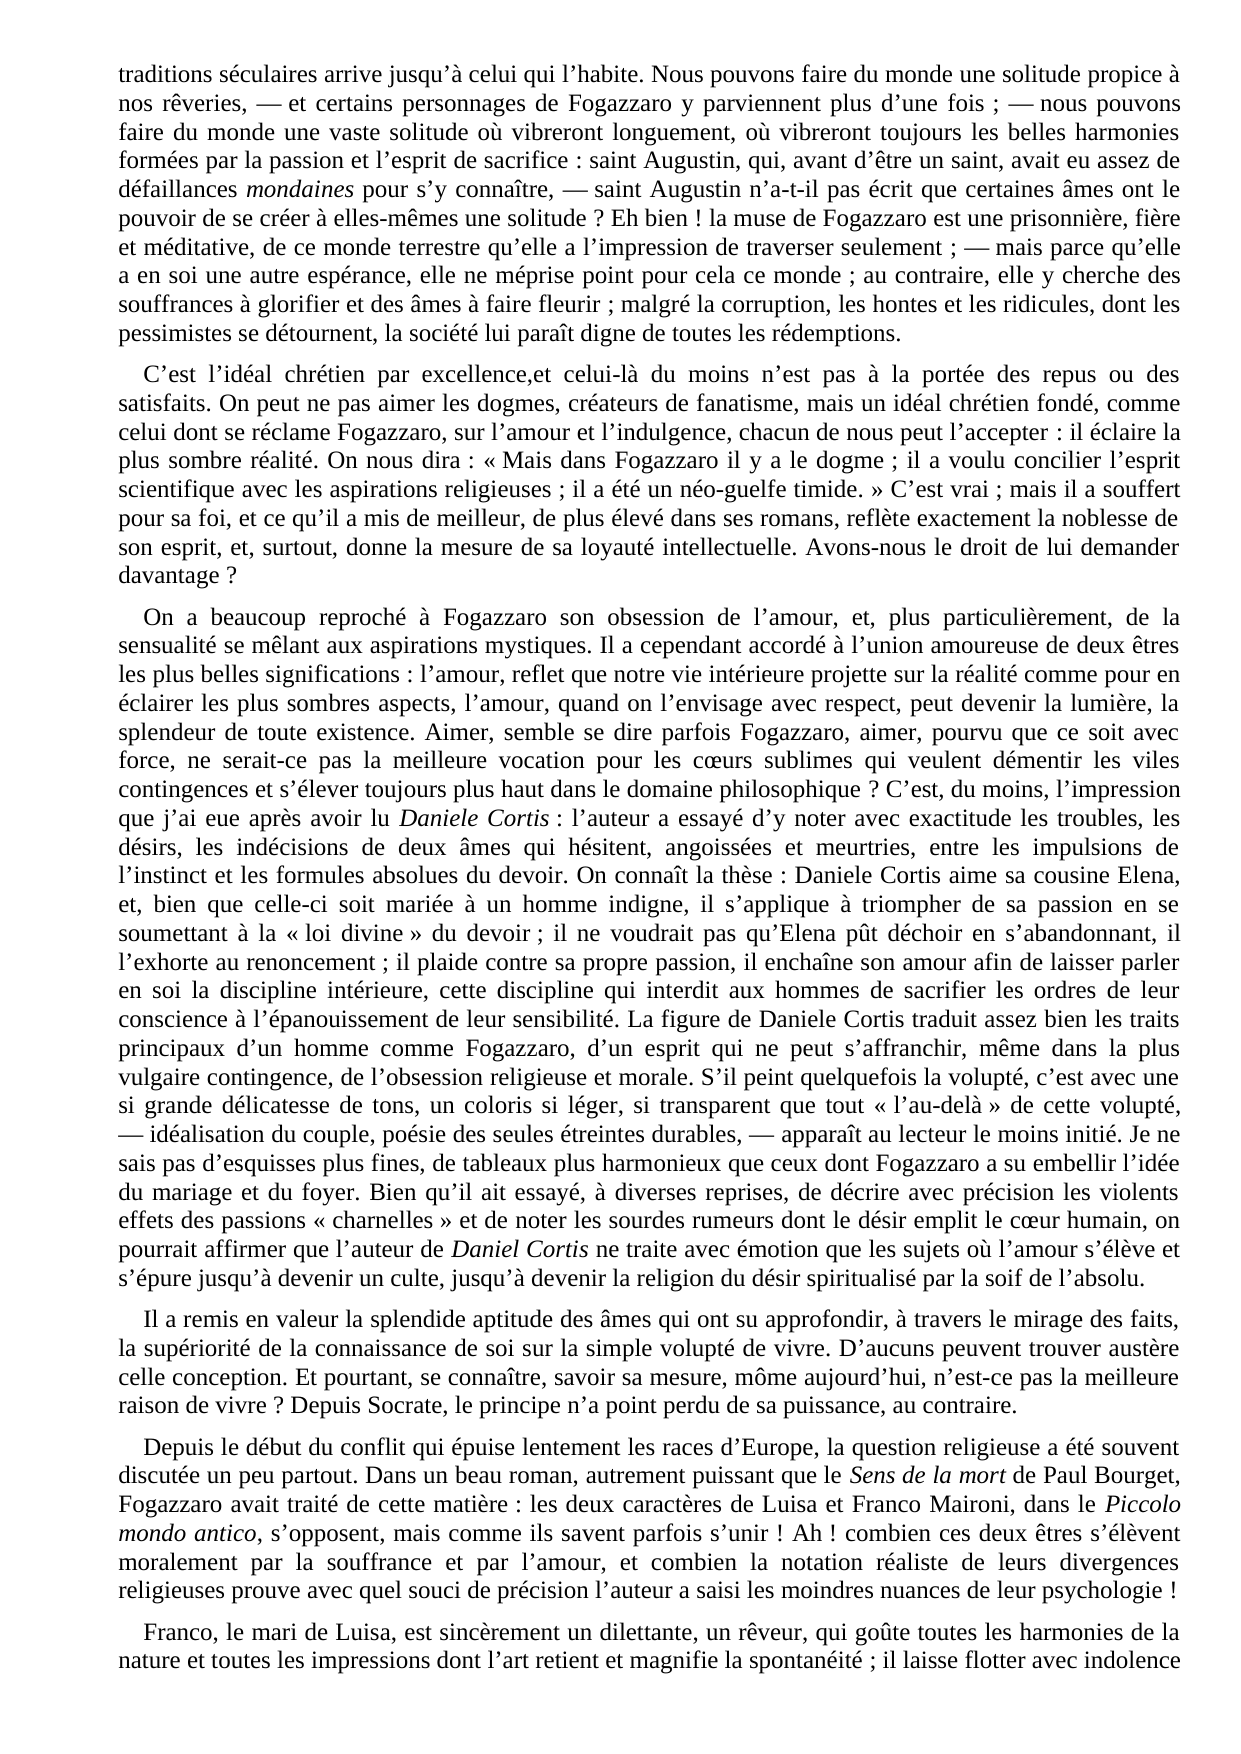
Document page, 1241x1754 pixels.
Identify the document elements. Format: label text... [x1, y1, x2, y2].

text Depuis le début du conflit qui épuise lentement les races d’Europe, la question religieuse a été souvent discutée un peu partout. Dans un beau roman, autrement puissant que le Sens de la mort de Paul Bourget, Fogazzaro avait traité de cette matière : les deux caractères de Luisa et Franco Maironi, dans le Piccolo mondo antico, s’opposent, mais comme ils savent parfois s’unir ! Ah ! combien ces deux êtres s’élèvent moralement par la souffrance et par l’amour, et combien la notation réaliste de leurs divergences religieuses prouve avec quel souci de précision l’auteur a saisi les moindres nuances de leur psychologie ! [118, 1432, 1181, 1604]
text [118, 1617, 1181, 1674]
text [118, 59, 1181, 347]
text On a beaucoup reproché à Fogazzaro son obsession de l’amour, et, plus particulièrement, de la sensualité se mêlant aux aspirations mystiques. Il a cependant accordé à l’union amoureuse de deux êtres les plus belles significations : l’amour, reflet que notre vie intérieure projette sur la réalité comme pour en éclairer les plus sombres aspects, l’amour, quand on l’envisage avec respect, peut devenir la lumière, la splendeur de toute existence. Aimer, semble se dire parfois Fogazzaro, aimer, pourvu que ce soit avec force, ne serait-ce pas la meilleure vocation pour les cœurs sublimes qui veulent démentir les viles contingences et s’élever toujours plus haut dans le domaine philosophique ? C’est, du moins, l’impression que j’ai eue après avoir lu Daniele Cortis : l’auteur a essayé d’y noter avec exactitude les troubles, les désirs, les indécisions de deux âmes qui hésitent, angoissées et meurtries, entre les impulsions de l’instinct et les formules absolues du devoir. On connaît la thèse : Daniele Cortis aime sa cousine Elena, et, bien que celle-ci soit mariée à un homme indigne, il s’applique à triompher de sa passion en se soumettant à la « loi divine » du devoir ; il ne voudrait pas qu’Elena pût déchoir en s’abandonnant, il l’exhorte au renoncement ; il plaide contre sa propre passion, il enchaîne son amour afin de laisser parler en soi la discipline intérieure, cette discipline qui interdit aux hommes de sacrifier les ordres de leur conscience à l’épanouissement de leur sensibilité. La figure de Daniele Cortis traduit assez bien les traits principaux d’un homme comme Fogazzaro, d’un esprit qui ne peut s’affranchir, même dans la plus vulgaire contingence, de l’obsession religieuse et morale. S’il peint quelquefois la volupté, c’est avec une si grande délicatesse de tons, un coloris si léger, si transparent que tout « l’au-delà » de cette volupté, — idéalisation du couple, poésie des seules étreintes durables, — apparaît au lecteur le moins initié. Je ne sais pas d’esquisses plus fines, de tableaux plus harmonieux que ceux dont Fogazzaro a su embellir l’idée du mariage et du foyer. Bien qu’il ait essayé, à diverses reprises, de décrire avec précision les violents effets des passions « charnelles » et de noter les sourdes rumeurs dont le désir emplit le cœur humain, on pourrait affirmer que l’auteur de Daniel Cortis ne traite avec émotion que les sujets où l’amour s’élève et s’épure jusqu’à devenir un culte, jusqu’à devenir la religion du désir spiritualisé par la soif de l’absolu. [118, 602, 1181, 1292]
text C’est l’idéal chrétien par excellence,et celui-là du moins n’est pas à la portée des repus ou des satisfaits. On peut ne pas aimer les dogmes, créateurs de fanatisme, mais un idéal chrétien fondé, comme celui dont se réclame Fogazzaro, sur l’amour et l’indulgence, chacun de nous peut l’accepter : il éclaire la plus sombre réalité. On nous dira : « Mais dans Fogazzaro il y a le dogme ; il a voulu concilier l’esprit scientifique avec les aspirations religieuses ; il a été un néo-guelfe timide. » C’est vrai ; mais il a souffert pour sa foi, et ce qu’il a mis de meilleur, de plus élevé dans ses romans, reflète exactement la noblesse de son esprit, et, surtout, donne la mesure de sa loyauté intellectuelle. Avons-nous le droit de lui demander davantage ? [118, 359, 1181, 589]
text Il a remis en valeur la splendide aptitude des âmes qui ont su approfondir, à travers le mirage des faits, la supériorité de la connaissance de soi sur la simple volupté de vivre. D’aucuns peuvent trouver austère celle conception. Et pourtant, se connaître, savoir sa mesure, môme aujourd’hui, n’est-ce pas la meilleure raison de vivre ? Depuis Socrate, le principe n’a point perdu de sa puissance, au contraire. [118, 1304, 1181, 1419]
